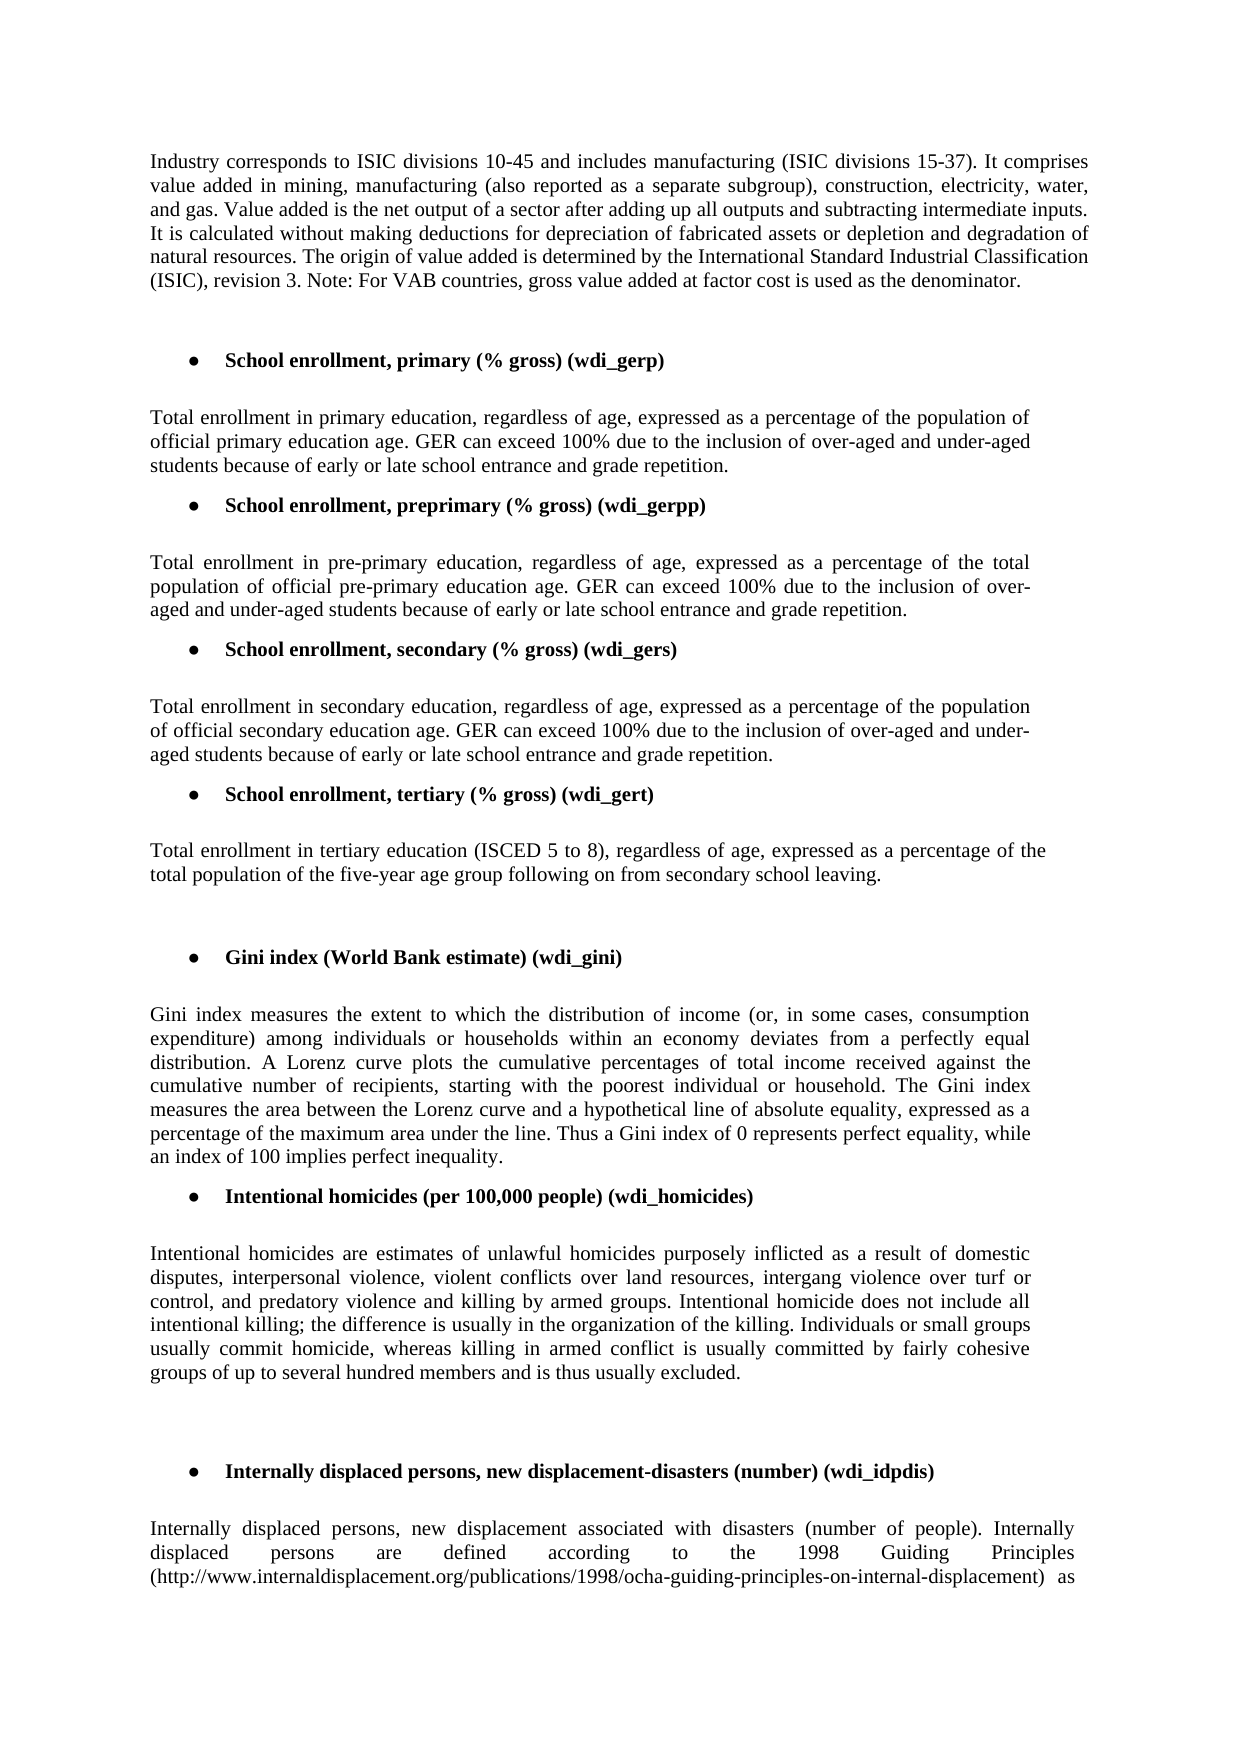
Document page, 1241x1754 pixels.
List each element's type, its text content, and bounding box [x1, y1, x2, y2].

list Intentional homicides (per 100,000 people) (wdi_homicides) [187, 1185, 1090, 1208]
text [150, 1517, 1076, 1588]
list Internally displaced persons, new displacement-disasters (number) (wdi_idpdis) [187, 1460, 1090, 1483]
list School enrollment, secondary (% gross) (wdi_gers) [187, 638, 1090, 661]
text Industry corresponds to ISIC divisions 10-45 and includes manufacturing (ISIC divisions 15-37). It comprises value added in mining, manufacturing (also reported as a separate subgroup), construction, electricity, water, and gas. Value added is the net output of a sector after adding up all outputs and subtracting intermediate inputs. It is calculated without making deductions for depreciation of fabricated assets or depletion and degradation of natural resources. The origin of value added is determined by the International Standard Industrial Classification (ISIC), revision 3. Note: For VAB countries, gross value added at factor cost is used as the denominator. [150, 150, 1090, 292]
list School enrollment, tertiary (% gross) (wdi_gert) [187, 782, 1090, 806]
text Total enrollment in tertiary education (ISCED 5 to 8), regardless of age, expressed as a percentage of the total population of the five-year age group following on from secondary school leaving. [150, 839, 1048, 886]
list School enrollment, primary (% gross) (wdi_gerp) [187, 349, 1090, 373]
list School enrollment, preprimary (% gross) (wdi_gerpp) [187, 493, 1090, 517]
list Gini index (World Bank estimate) (wdi_gini) [187, 946, 1090, 969]
text Total enrollment in secondary education, regardless of age, expressed as a percentage of the population of official secondary education age. GER can exceed 100% due to the inclusion of over-aged and under-aged students because of early or late school entrance and grade repetition. [150, 695, 1032, 766]
text Intentional homicides are estimates of unlawful homicides purposely inflicted as a result of domestic disputes, interpersonal violence, violent conflicts over land resources, intergang violence over turf or control, and predatory violence and killing by armed groups. Intentional homicide does not include all intentional killing; the difference is usually in the organization of the killing. Individuals or small groups usually commit homicide, whereas killing in armed conflict is usually committed by fairly cohesive groups of up to several hundred members and is thus usually excluded. [150, 1242, 1032, 1384]
text Gini index measures the extent to which the distribution of income (or, in some cases, consumption expenditure) among individuals or households within an economy deviates from a perfectly equal distribution. A Lorenz curve plots the cumulative percentages of total income received against the cumulative number of recipients, starting with the poorest individual or household. The Gini index measures the area between the Lorenz curve and a hypothetical line of absolute equality, expressed as a percentage of the maximum area under the line. Thus a Gini index of 0 represents perfect equality, while an index of 100 implies perfect inequality. [150, 1003, 1032, 1168]
text Total enrollment in pre-primary education, regardless of age, expressed as a percentage of the total population of official pre-primary education age. GER can exceed 100% due to the inclusion of over-aged and under-aged students because of early or late school entrance and grade repetition. [150, 550, 1032, 621]
text Total enrollment in primary education, regardless of age, expressed as a percentage of the population of official primary education age. GER can exceed 100% due to the inclusion of over-aged and under-aged students because of early or late school entrance and grade repetition. [150, 406, 1032, 477]
